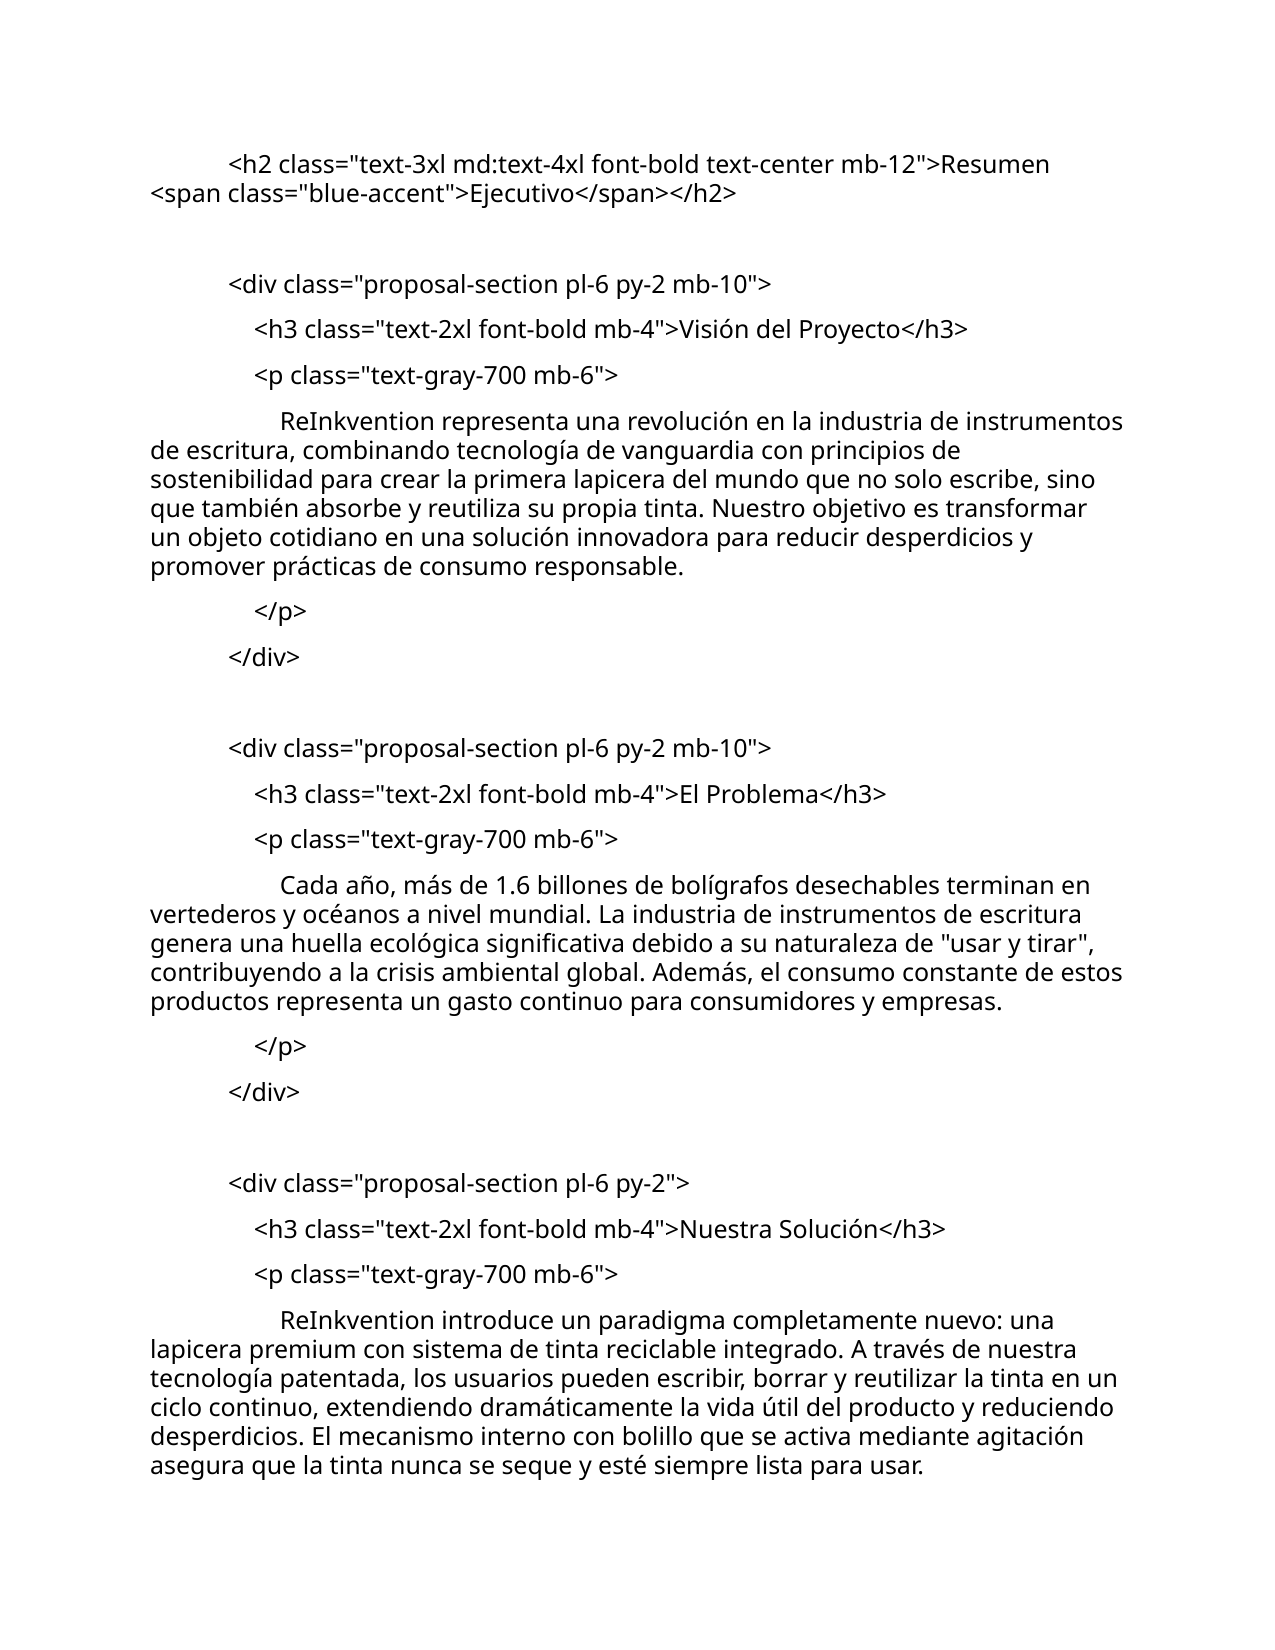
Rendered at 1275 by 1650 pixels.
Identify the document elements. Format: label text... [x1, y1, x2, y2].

text <div class="proposal-section pl-6 py-2 mb-10"> [150, 270, 1125, 299]
text ReInkvention representa una revolución en la industria de instrumentos de escritura, combinando tecnología de vanguardia con principios de sostenibilidad para crear la primera lapicera del mundo que no solo escribe, sino que también absorbe y reutiliza su propia tinta. Nuestro objetivo es transformar un objeto cotidiano en una solución innovadora para reducir desperdicios y promover prácticas de consumo responsable. [150, 407, 1125, 581]
text <div class="proposal-section pl-6 py-2"> [150, 1169, 1125, 1198]
text <div class="proposal-section pl-6 py-2 mb-10"> [150, 734, 1125, 763]
text <h3 class="text-2xl font-bold mb-4">Nuestra Solución</h3> [150, 1215, 1125, 1244]
text <h2 class="text-3xl md:text-4xl font-bold text-center mb-12">Resumen <span class="blue-accent">Ejecutivo</span></h2> [150, 150, 1125, 208]
text </p> [150, 597, 1125, 626]
text <p class="text-gray-700 mb-6"> [150, 361, 1125, 390]
text <p class="text-gray-700 mb-6"> [150, 1261, 1125, 1290]
text ReInkvention introduce un paradigma completamente nuevo: una lapicera premium con sistema de tinta reciclable integrado. A través de nuestra tecnología patentada, los usuarios pueden escribir, borrar y reutilizar la tinta en un ciclo continuo, extendiendo dramáticamente la vida útil del producto y reduciendo desperdicios. El mecanismo interno con bolillo que se activa mediante agitación asegura que la tinta nunca se seque y esté siempre lista para usar. [150, 1306, 1125, 1480]
text </div> [150, 643, 1125, 672]
text Cada año, más de 1.6 billones de bolígrafos desechables terminan en vertederos y océanos a nivel mundial. La industria de instrumentos de escritura genera una huella ecológica significativa debido a su naturaleza de "usar y tirar", contribuyendo a la crisis ambiental global. Además, el consumo constante de estos productos representa un gasto continuo para consumidores y empresas. [150, 871, 1125, 1016]
text <p class="text-gray-700 mb-6"> [150, 826, 1125, 854]
text </p> [150, 1033, 1125, 1062]
text <h3 class="text-2xl font-bold mb-4">El Problema</h3> [150, 780, 1125, 809]
text <h3 class="text-2xl font-bold mb-4">Visión del Proyecto</h3> [150, 316, 1125, 345]
text </div> [150, 1078, 1125, 1107]
